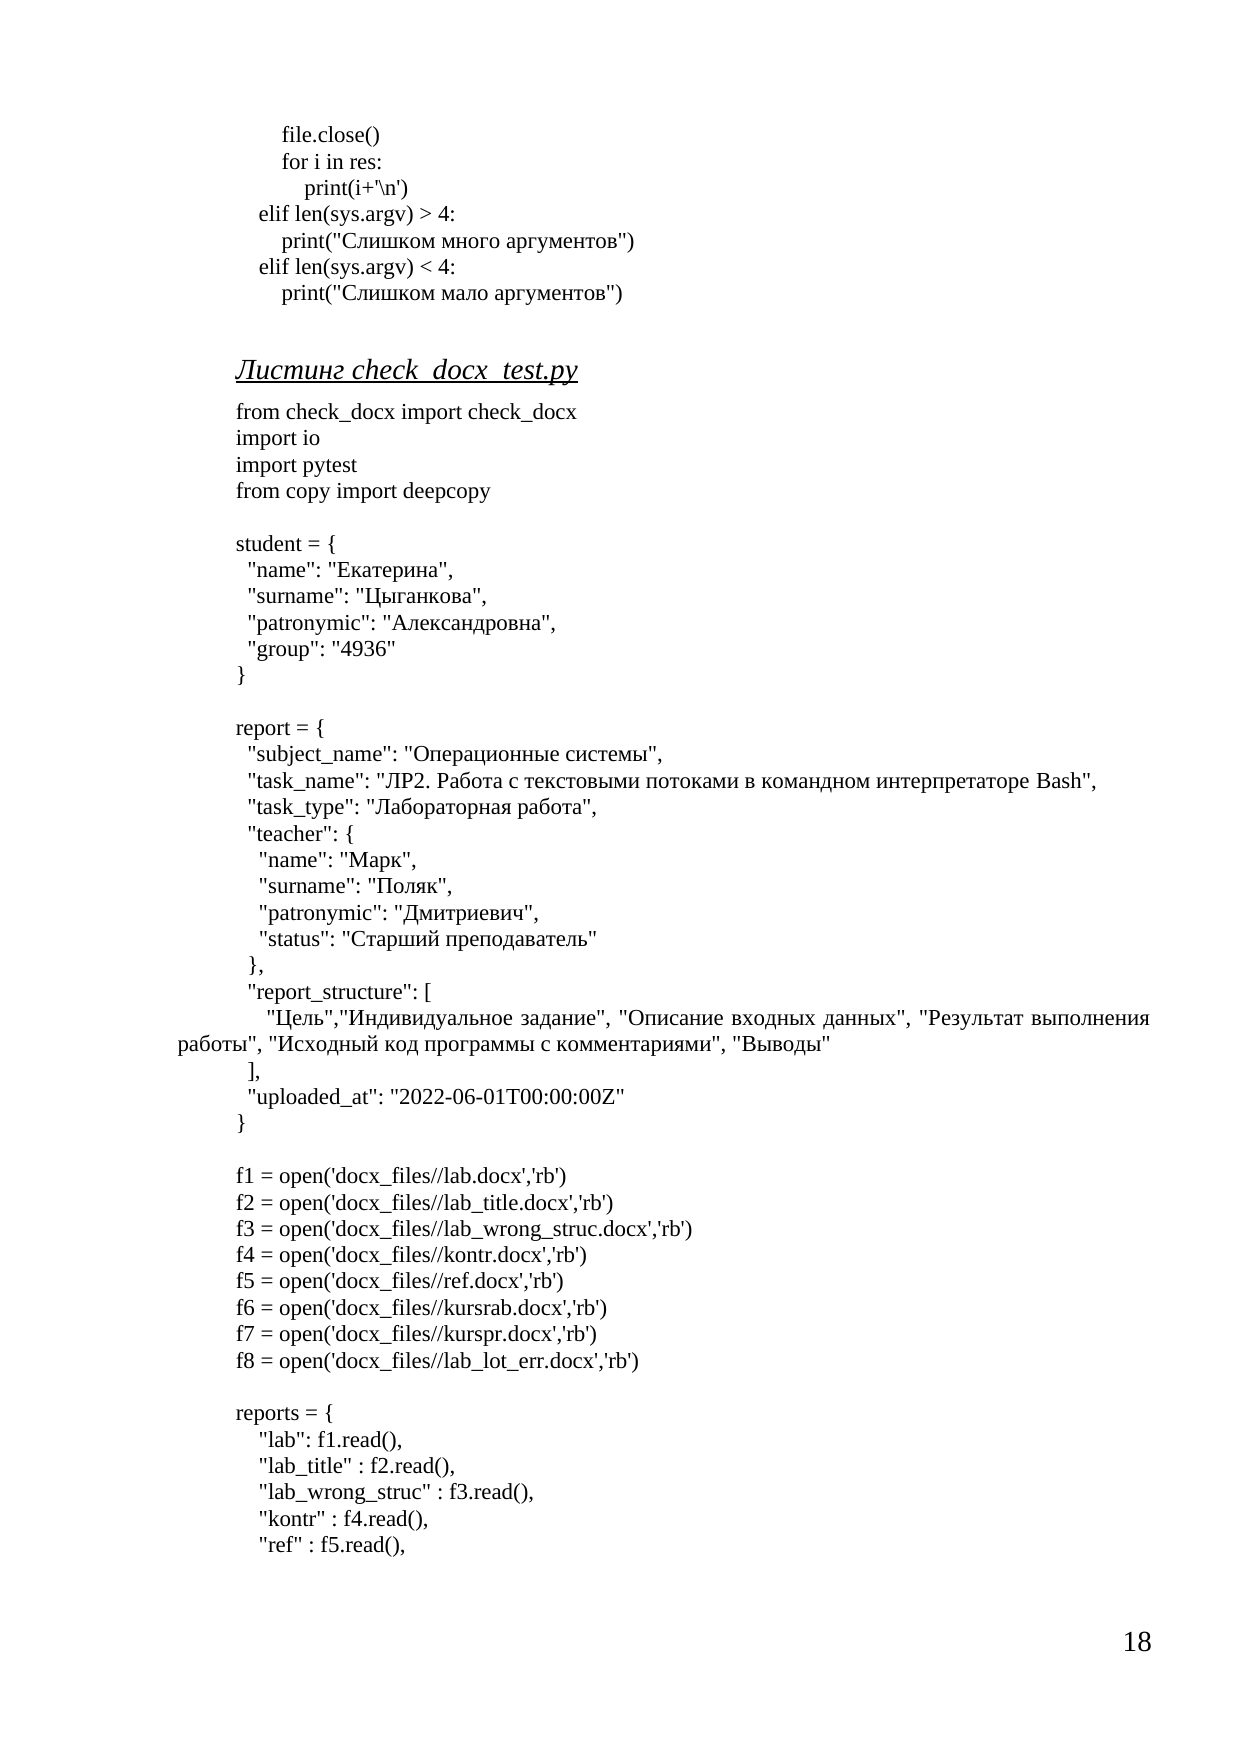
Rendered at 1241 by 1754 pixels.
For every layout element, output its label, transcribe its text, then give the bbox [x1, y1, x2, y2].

text "surname": "Цыганкова", [177, 582, 1152, 609]
text elif len(sys.argv) < 4: [177, 253, 1152, 279]
text "patronymic": "Дмитриевич", [177, 899, 1152, 925]
text }, [177, 951, 1152, 978]
text f4 = open('docx_files//kontr.docx','rb') [177, 1241, 1152, 1268]
text "teacher": { [177, 819, 1152, 846]
text "task_type": "Лабораторная работа", [177, 793, 1152, 819]
text "lab": f1.read(), [177, 1426, 1152, 1452]
text "lab_title" : f2.read(), [177, 1452, 1152, 1478]
text "patronymic": "Александровна", [177, 609, 1152, 635]
text } [177, 1109, 1152, 1136]
text print("Слишком мало аргументов") [177, 279, 1152, 306]
text print("Слишком много аргументов") [177, 227, 1152, 253]
text elif len(sys.argv) > 4: [177, 200, 1152, 227]
text from check_docx import check_docx [177, 398, 1152, 424]
text "lab_wrong_struc" : f3.read(), [177, 1478, 1152, 1505]
text student = { [177, 530, 1152, 556]
text "status": "Старший преподаватель" [177, 925, 1152, 951]
text f8 = open('docx_files//lab_lot_err.docx','rb') [177, 1347, 1152, 1373]
text "surname": "Поляк", [177, 872, 1152, 899]
text } [177, 661, 1152, 688]
text "ref" : f5.read(), [177, 1531, 1152, 1557]
text "kontr" : f4.read(), [177, 1505, 1152, 1531]
text "group": "4936" [177, 635, 1152, 661]
text reports = { [177, 1399, 1152, 1426]
text f6 = open('docx_files//kursrab.docx','rb') [177, 1294, 1152, 1320]
text Листинг check_docx_test.py [177, 352, 1152, 385]
text import pytest [177, 451, 1152, 477]
text f7 = open('docx_files//kurspr.docx','rb') [177, 1320, 1152, 1347]
text "subject_name": "Операционные системы", [177, 741, 1152, 767]
text f5 = open('docx_files//ref.docx','rb') [177, 1268, 1152, 1294]
text report = { [177, 714, 1152, 741]
text "uploaded_at": "2022-06-01T00:00:00Z" [177, 1083, 1152, 1109]
text "Цель","Индивидуальное задание", "Описание входных данных", "Результат выполнения работы", "Исходный код программы с комментариями", "Выводы" [177, 1004, 1152, 1057]
text from copy import deepcopy [177, 477, 1152, 503]
text "name": "Екатерина", [177, 556, 1152, 582]
text "name": "Марк", [177, 846, 1152, 872]
text for i in res: [177, 148, 1152, 174]
text print(i+'\n') [177, 174, 1152, 200]
text ], [177, 1057, 1152, 1083]
text f3 = open('docx_files//lab_wrong_struc.docx','rb') [177, 1215, 1152, 1241]
text f2 = open('docx_files//lab_title.docx','rb') [177, 1188, 1152, 1215]
text f1 = open('docx_files//lab.docx','rb') [177, 1162, 1152, 1188]
text "task_name": "ЛР2. Работа с текстовыми потоками в командном интерпретаторе Bash", [177, 767, 1152, 793]
text file.close() [177, 121, 1152, 148]
text import io [177, 424, 1152, 451]
text "report_structure": [ [177, 978, 1152, 1004]
